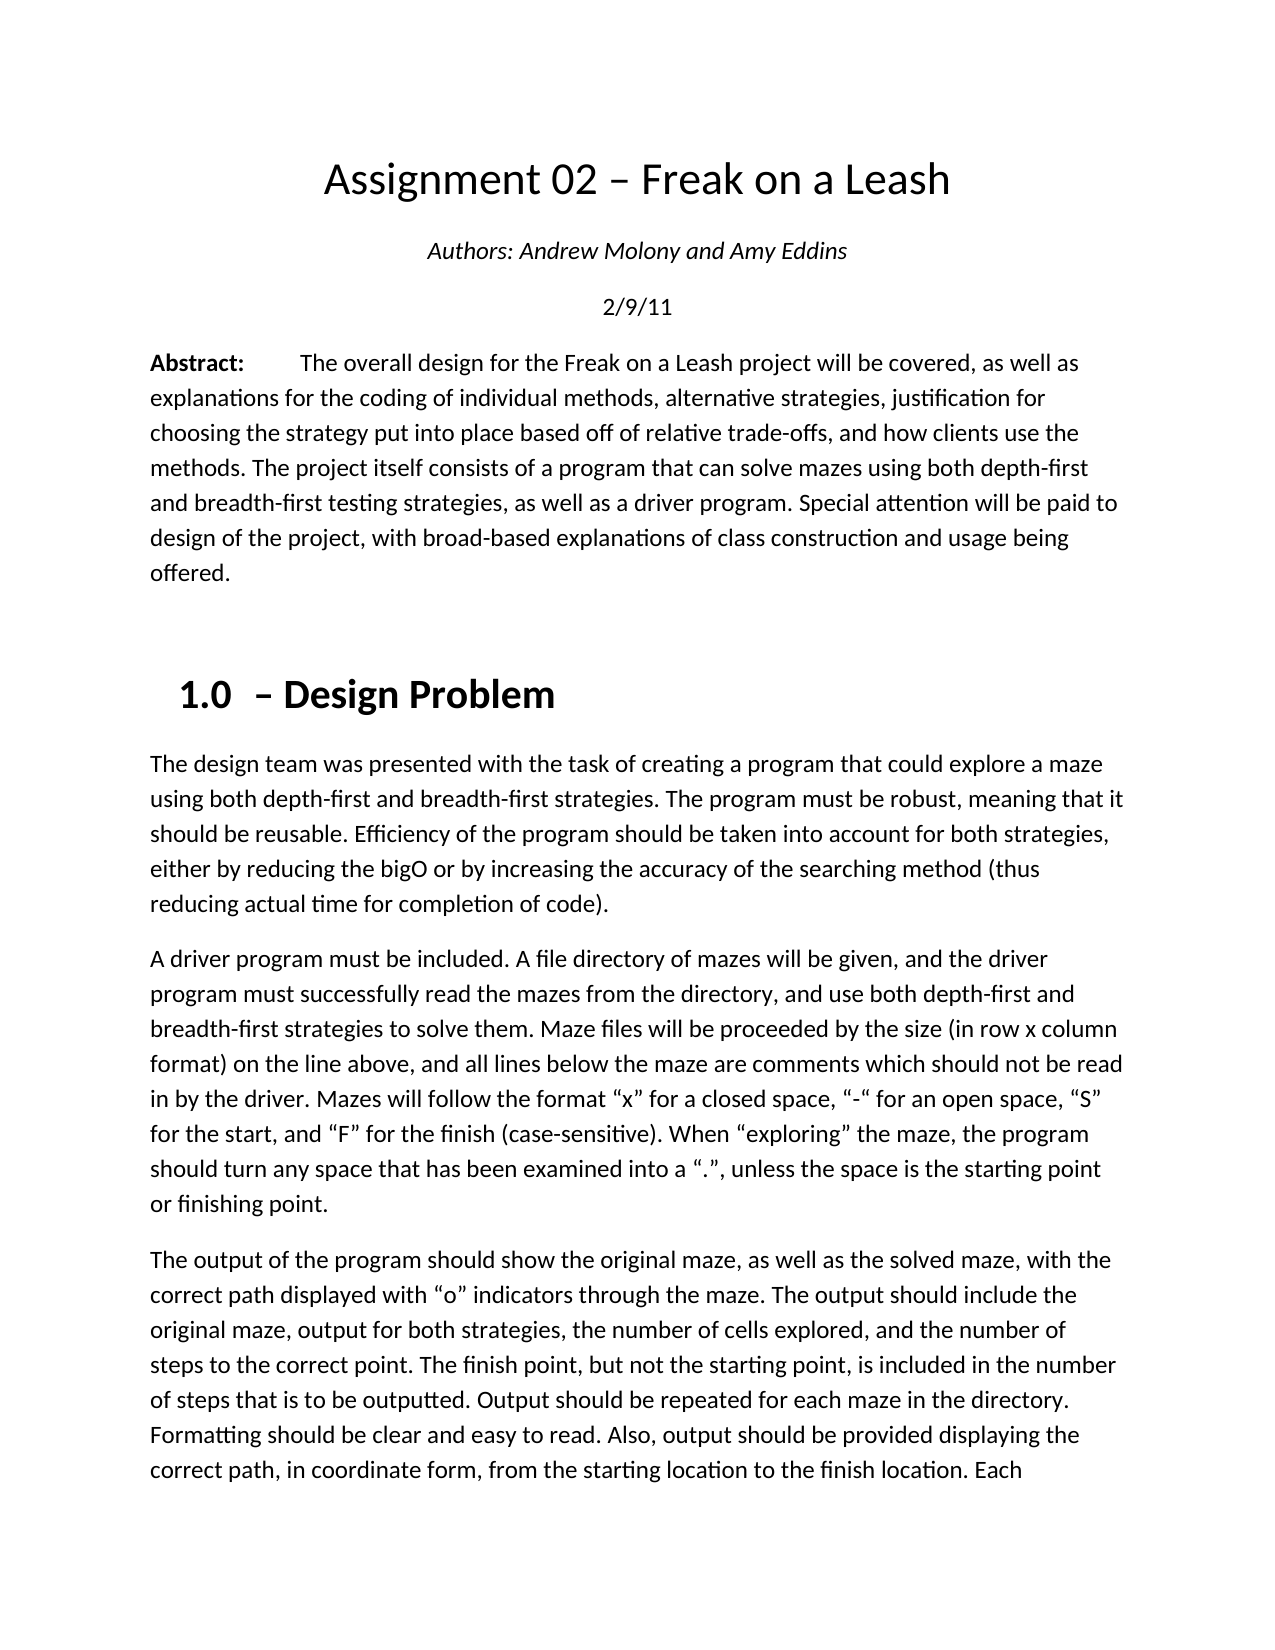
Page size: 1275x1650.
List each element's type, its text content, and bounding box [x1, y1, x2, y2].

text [150, 1244, 1125, 1485]
text A driver program must be included. A file directory of mazes will be given, and the driver program must successfully read the mazes from the directory, and use both depth-first and breadth-first strategies to solve them. Maze files will be proceeded by the size (in row x column format) on the line above, and all lines below the maze are comments which should not be read in by the driver. Mazes will follow the format “x” for a closed space, “-“ for an open space, “S” for the start, and “F” for the finish (case-sensitive). When “exploring” the maze, the program should turn any space that has been examined into a “.”, unless the space is the starting point or finishing point. [150, 943, 1125, 1219]
text The design team was presented with the task of creating a program that could explore a maze using both depth-first and breadth-first strategies. The program must be robust, meaning that it should be reusable. Efficiency of the program should be taken into account for both strategies, either by reducing the bigO or by increasing the accuracy of the searching method (thus reducing actual time for completion of code). [150, 748, 1125, 918]
text 2/9/11 [150, 291, 1125, 321]
list – Design Problem [178, 668, 1125, 719]
text Abstract: The overall design for the Freak on a Leash project will be covered, as well as explanations for the coding of individual methods, alternative strategies, justification for choosing the strategy put into place based off of relative trade-offs, and how clients use the methods. The project itself consists of a program that can solve mazes using both depth-first and breadth-first testing strategies, as well as a driver program. Special attention will be paid to design of the project, with broad-based explanations of class construction and usage being offered. [150, 347, 1125, 587]
text Assignment 02 – Freak on a Leash [150, 150, 1125, 206]
text Authors: Andrew Molony and Amy Eddins [150, 235, 1125, 266]
